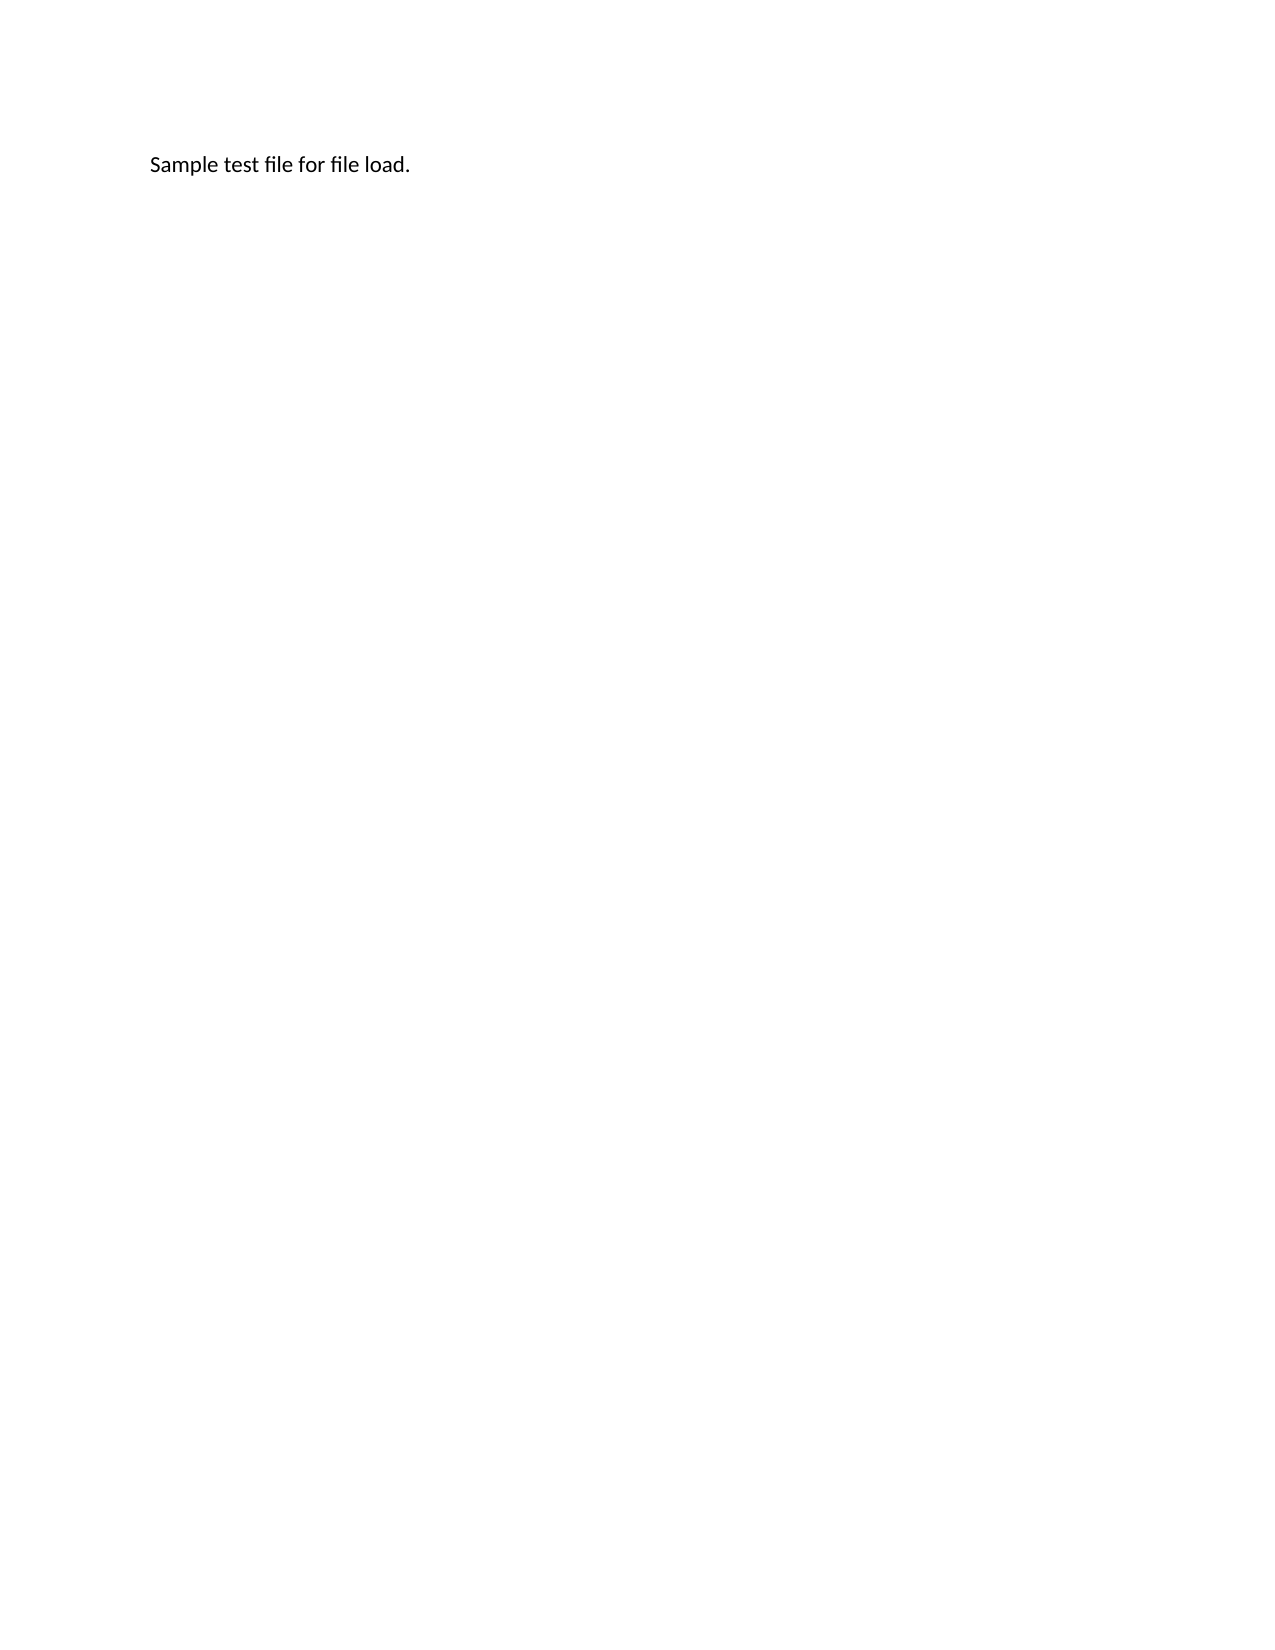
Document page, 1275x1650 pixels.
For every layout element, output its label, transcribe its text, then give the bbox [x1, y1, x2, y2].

text Sample test file for file load. [150, 150, 1125, 178]
